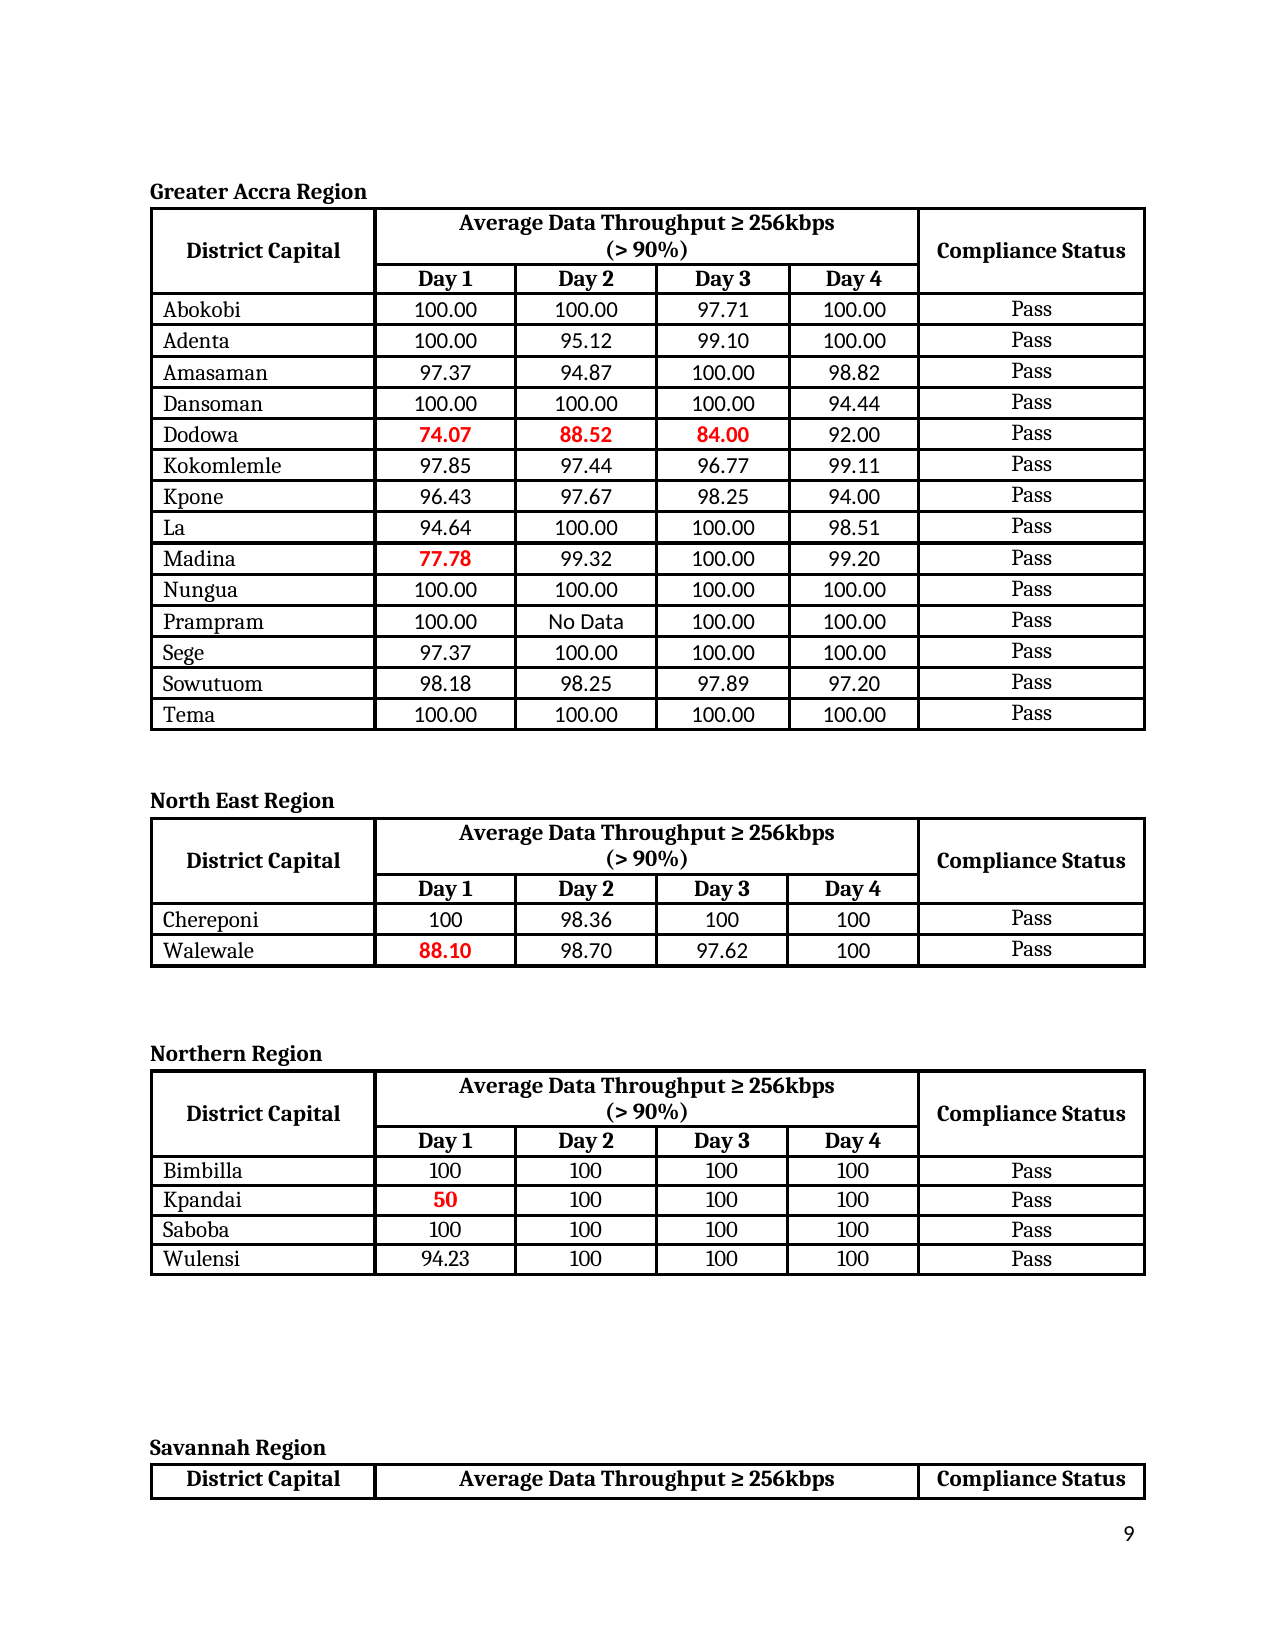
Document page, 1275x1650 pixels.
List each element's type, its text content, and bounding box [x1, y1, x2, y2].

table_cell Abokobi [153, 295, 373, 323]
table_cell 100.00 [658, 638, 788, 666]
table_cell 94.23 [377, 1246, 514, 1273]
table_cell 100 [789, 936, 917, 964]
table_cell Prampram [153, 607, 373, 635]
table_cell 100.00 [658, 607, 788, 635]
table_cell 100 [517, 1246, 655, 1273]
table_cell 100.00 [517, 576, 655, 604]
table_cell Day 2 [517, 266, 655, 292]
table_cell 95.12 [517, 326, 655, 354]
table_cell 100.00 [791, 638, 917, 666]
table_header District Capital [153, 820, 373, 902]
table_cell 100.00 [517, 700, 655, 728]
table_cell 100.00 [377, 576, 514, 604]
table_cell Madina [153, 545, 373, 572]
table_cell Pass [920, 451, 1143, 479]
table_cell 77.78 [377, 545, 514, 572]
table_cell Pass [920, 1217, 1143, 1243]
table_cell 100 [789, 905, 917, 933]
table_cell 100.00 [658, 576, 788, 604]
table_cell 97.62 [658, 936, 786, 964]
table_cell Day 4 [789, 876, 917, 902]
table_cell 99.20 [791, 545, 917, 572]
table_cell Walewale [153, 936, 373, 964]
table_cell 100.00 [377, 700, 514, 728]
table_cell Pass [920, 1187, 1143, 1214]
table_cell 100.00 [517, 295, 655, 323]
table_header Average Data Throughput ≥ 256kbps (> 90%) [377, 210, 917, 263]
table_cell 100.00 [377, 295, 514, 323]
table_cell 100 [658, 1246, 786, 1273]
table_cell Day 1 [377, 1128, 514, 1155]
table_cell 100.00 [658, 700, 788, 728]
table_cell 98.51 [791, 513, 917, 541]
table_cell 94.87 [517, 358, 655, 386]
table_header District Capital [153, 1466, 373, 1497]
table_cell 100 [517, 1217, 655, 1243]
table_cell 100.00 [377, 326, 514, 354]
table_cell 100.00 [658, 513, 788, 541]
table_cell 94.64 [377, 513, 514, 541]
table_header Average Data Throughput ≥ 256kbps (> 90%) [377, 1073, 917, 1125]
table_cell Pass [920, 936, 1143, 964]
table_header Compliance Status [920, 210, 1143, 292]
table_cell Pass [920, 326, 1143, 354]
table_cell 99.11 [791, 451, 917, 479]
table_header Compliance Status [920, 1073, 1143, 1155]
table_cell Day 2 [517, 876, 655, 902]
table_cell 84.00 [658, 420, 788, 448]
table_cell Kpandai [153, 1187, 373, 1214]
table_cell Day 4 [789, 1128, 917, 1155]
text Greater Accra Region [150, 178, 1134, 205]
table_cell 100 [377, 1158, 514, 1184]
table_cell 99.32 [517, 545, 655, 572]
table_cell Tema [153, 700, 373, 728]
table_cell Pass [920, 638, 1143, 666]
table_cell 100.00 [517, 513, 655, 541]
table_header Compliance Status [920, 1466, 1143, 1497]
text Savannah Region [150, 1434, 1134, 1461]
table_cell 100 [658, 1158, 786, 1184]
table_cell 100.00 [791, 607, 917, 635]
table_cell Pass [920, 389, 1143, 417]
table_cell Pass [920, 669, 1143, 697]
table_cell Dansoman [153, 389, 373, 417]
table_cell 96.77 [658, 451, 788, 479]
table_cell 97.89 [658, 669, 788, 697]
table_cell 88.52 [517, 420, 655, 448]
table_cell 100 [658, 1187, 786, 1214]
table_cell 100.00 [658, 358, 788, 386]
table_cell Day 4 [791, 266, 917, 292]
table_cell Saboba [153, 1217, 373, 1243]
table_cell Pass [920, 576, 1143, 604]
table_cell 94.44 [791, 389, 917, 417]
table_cell Pass [920, 1158, 1143, 1184]
table_cell 100.00 [791, 700, 917, 728]
table_cell 97.67 [517, 482, 655, 510]
table_cell 97.20 [791, 669, 917, 697]
table_cell 88.10 [377, 936, 514, 964]
text Northern Region [150, 1041, 1134, 1067]
table_cell 98.82 [791, 358, 917, 386]
table_cell Pass [920, 420, 1143, 448]
table_cell No Data [517, 607, 655, 635]
table_cell Pass [920, 1246, 1143, 1273]
table_cell 98.70 [517, 936, 655, 964]
table_header District Capital [153, 1073, 373, 1155]
table_cell Day 1 [377, 876, 514, 902]
table_cell Pass [920, 905, 1143, 933]
table_cell 100 [658, 905, 786, 933]
table_cell 98.36 [517, 905, 655, 933]
table_cell Pass [920, 358, 1143, 386]
table_cell 100.00 [517, 389, 655, 417]
table_cell 100.00 [658, 389, 788, 417]
table_cell 74.07 [377, 420, 514, 448]
table_cell 100.00 [791, 295, 917, 323]
table_cell Day 1 [377, 266, 514, 292]
table_cell Pass [920, 295, 1143, 323]
table_cell 96.43 [377, 482, 514, 510]
table_cell Kpone [153, 482, 373, 510]
table_cell 97.37 [377, 358, 514, 386]
table_cell Day 3 [658, 876, 786, 902]
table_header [377, 1466, 917, 1497]
table_cell 94.00 [791, 482, 917, 510]
table_cell Day 3 [658, 266, 788, 292]
text North East Region [150, 788, 1134, 814]
table_cell 100 [377, 1217, 514, 1243]
table_header Average Data Throughput ≥ 256kbps (> 90%) [377, 820, 917, 872]
table_cell Pass [920, 545, 1143, 572]
table_cell Nungua [153, 576, 373, 604]
table_cell La [153, 513, 373, 541]
table_cell 100 [658, 1217, 786, 1243]
table_cell Pass [920, 482, 1143, 510]
table_cell 98.25 [517, 669, 655, 697]
table_cell 98.25 [658, 482, 788, 510]
table_cell 100.00 [377, 607, 514, 635]
table_cell 100 [377, 905, 514, 933]
table_cell Amasaman [153, 358, 373, 386]
table_cell 99.10 [658, 326, 788, 354]
table_cell Adenta [153, 326, 373, 354]
table_cell Day 3 [658, 1128, 786, 1155]
table_cell 100 [789, 1187, 917, 1214]
table_cell Pass [920, 513, 1143, 541]
table_cell Chereponi [153, 905, 373, 933]
table_cell Sege [153, 638, 373, 666]
table_cell 100 [517, 1187, 655, 1214]
table_cell 100 [789, 1158, 917, 1184]
table_cell 97.85 [377, 451, 514, 479]
table_cell Day 2 [517, 1128, 655, 1155]
table_cell 50 [377, 1187, 514, 1214]
table_cell 100.00 [517, 638, 655, 666]
table_header Compliance Status [920, 820, 1143, 902]
table_cell 100.00 [377, 389, 514, 417]
table_cell Kokomlemle [153, 451, 373, 479]
table_cell 100 [517, 1158, 655, 1184]
table_cell 100.00 [791, 576, 917, 604]
table_cell Dodowa [153, 420, 373, 448]
table_cell 97.44 [517, 451, 655, 479]
table_cell 92.00 [791, 420, 917, 448]
table_cell Wulensi [153, 1246, 373, 1273]
table_header District Capital [153, 210, 373, 292]
table_cell 97.37 [377, 638, 514, 666]
table_cell Pass [920, 700, 1143, 728]
table_cell 97.71 [658, 295, 788, 323]
table_cell 100.00 [658, 545, 788, 572]
table_cell Sowutuom [153, 669, 373, 697]
table_cell 100.00 [791, 326, 917, 354]
table_cell Bimbilla [153, 1158, 373, 1184]
table_cell Pass [920, 607, 1143, 635]
table_cell 100 [789, 1246, 917, 1273]
table_cell 98.18 [377, 669, 514, 697]
table_cell 100 [789, 1217, 917, 1243]
